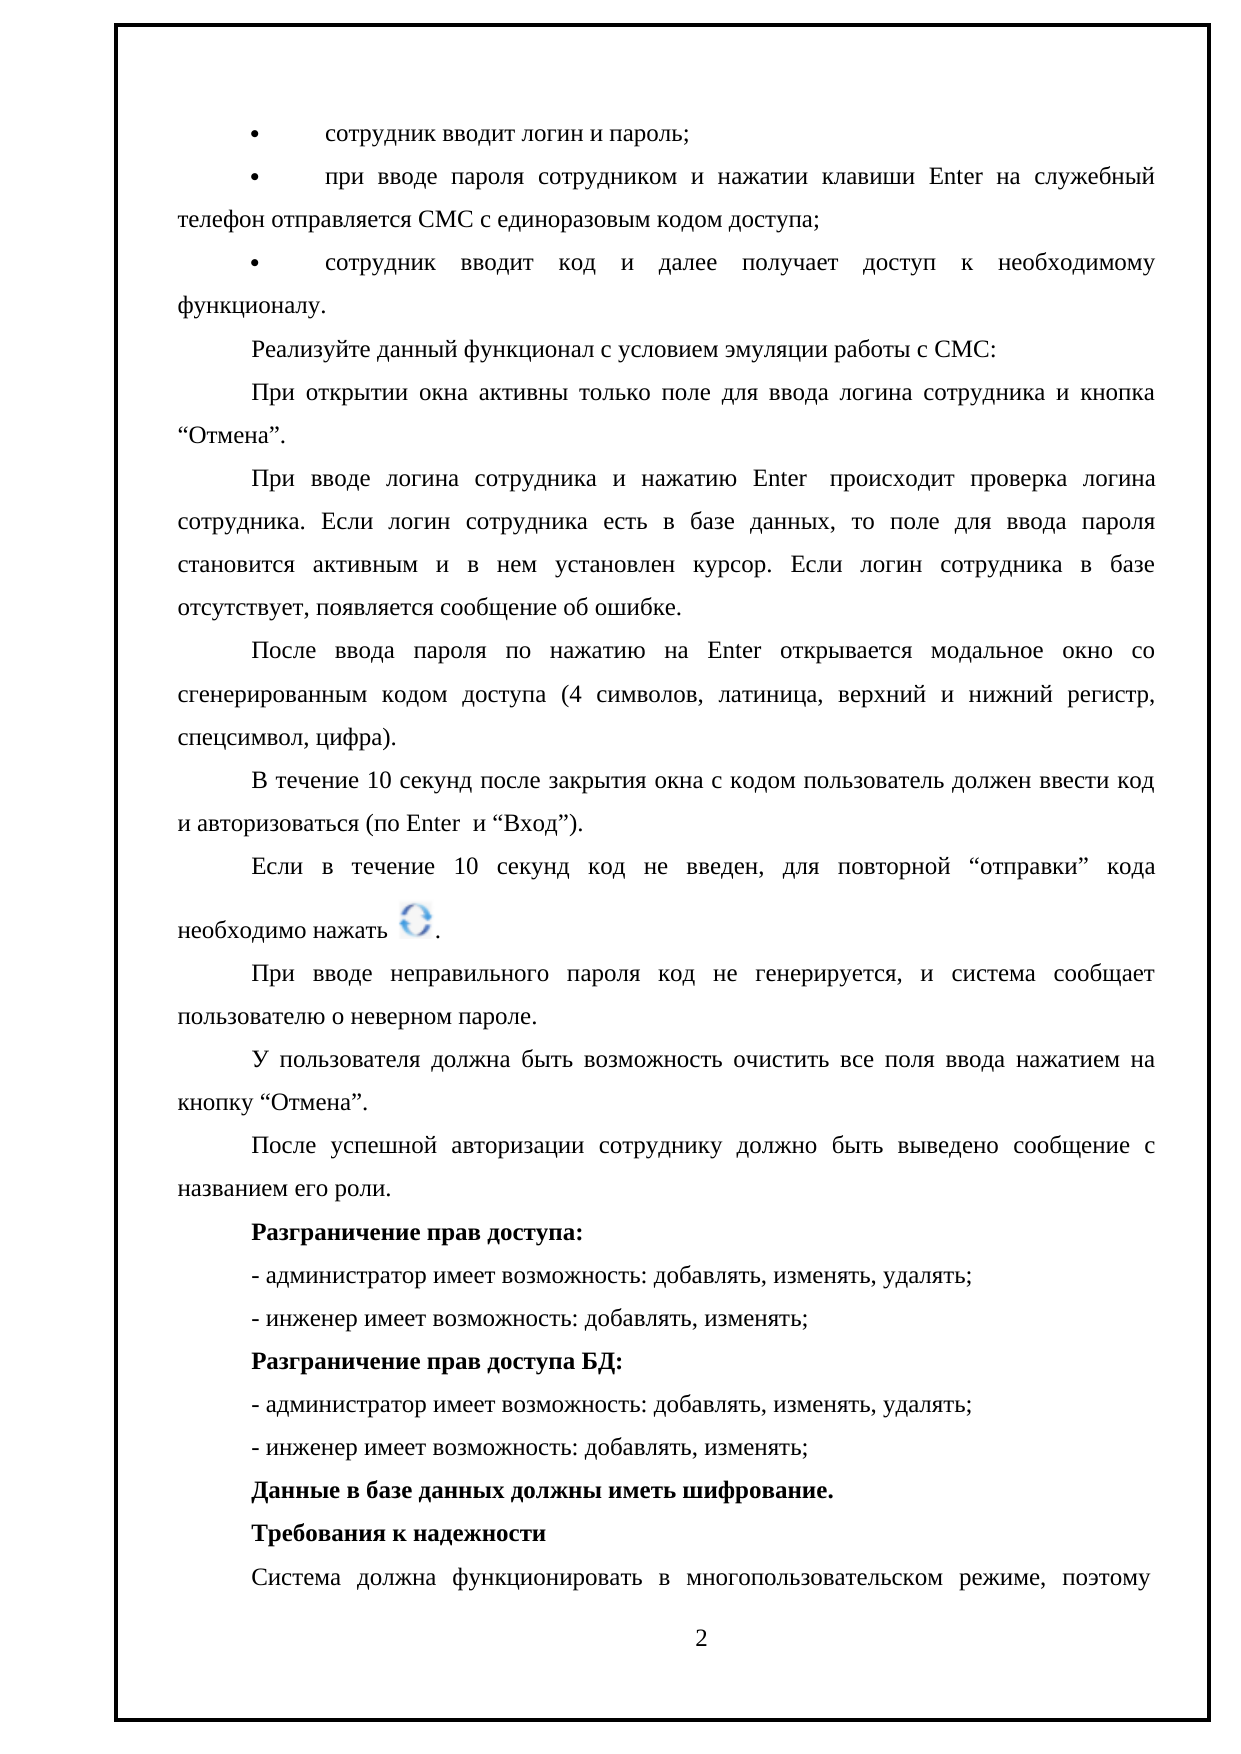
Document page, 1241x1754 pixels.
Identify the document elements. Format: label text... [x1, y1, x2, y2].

text После успешной авторизации сотруднику должно быть выведено сообщение с названием его роли. [177, 1130, 1156, 1202]
text Данные в базе данных должны иметь шифрование. [177, 1475, 1156, 1504]
list сотрудник вводит код и далее получает доступ к необходимому функционалу. [177, 247, 1156, 319]
list при вводе пароля сотрудником и нажатии клавиши Enter на служебный телефон отправляется СМС с единоразовым кодом доступа; [177, 161, 1156, 233]
text У пользователя должна быть возможность очистить все поля ввода нажатием на кнопку “Отмена”. [177, 1044, 1156, 1116]
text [177, 1562, 1152, 1590]
text - инженер имеет возможность: добавлять, изменять; [177, 1432, 1156, 1461]
picture [393, 894, 435, 939]
text После ввода пароля по нажатию на Enter открывается модальное окно со сгенерированным кодом доступа (4 символов, латиница, верхний и нижний регистр, спецсимвол, цифра). [177, 636, 1156, 751]
text - администратор имеет возможность: добавлять, изменять, удалять; [177, 1389, 1156, 1418]
text Требования к надежности [177, 1518, 1152, 1547]
text В течение 10 секунд после закрытия окна с кодом пользователь должен ввести код и авторизоваться (по Enter и “Вход”). [177, 765, 1156, 837]
text При открытии окна активны только поле для ввода логина сотрудника и кнопка “Отмена”. [177, 377, 1156, 449]
text Разграничение прав доступа: [177, 1217, 1156, 1245]
text Разграничение прав доступа БД: [177, 1346, 1156, 1375]
text - администратор имеет возможность: добавлять, изменять, удалять; [177, 1260, 1156, 1288]
text Если в течение 10 секунд код не введен, для повторной “отправки” кода необходимо нажать . [177, 851, 1156, 943]
text При вводе неправильного пароля код не генерируется, и система сообщает пользователю о неверном пароле. [177, 958, 1156, 1030]
text При вводе логина сотрудника и нажатию Enter происходит проверка логина сотрудника. Если логин сотрудника есть в базе данных, то поле для ввода пароля становится активным и в нем установлен курсор. Если логин сотрудника в базе отсутствует, появляется сообщение об ошибке. [177, 463, 1156, 621]
text Реализуйте данный функционал с условием эмуляции работы с СМС: [177, 334, 1156, 362]
text - инженер имеет возможность: добавлять, изменять; [177, 1303, 1156, 1332]
list сотрудник вводит логин и пароль; [177, 118, 1156, 147]
